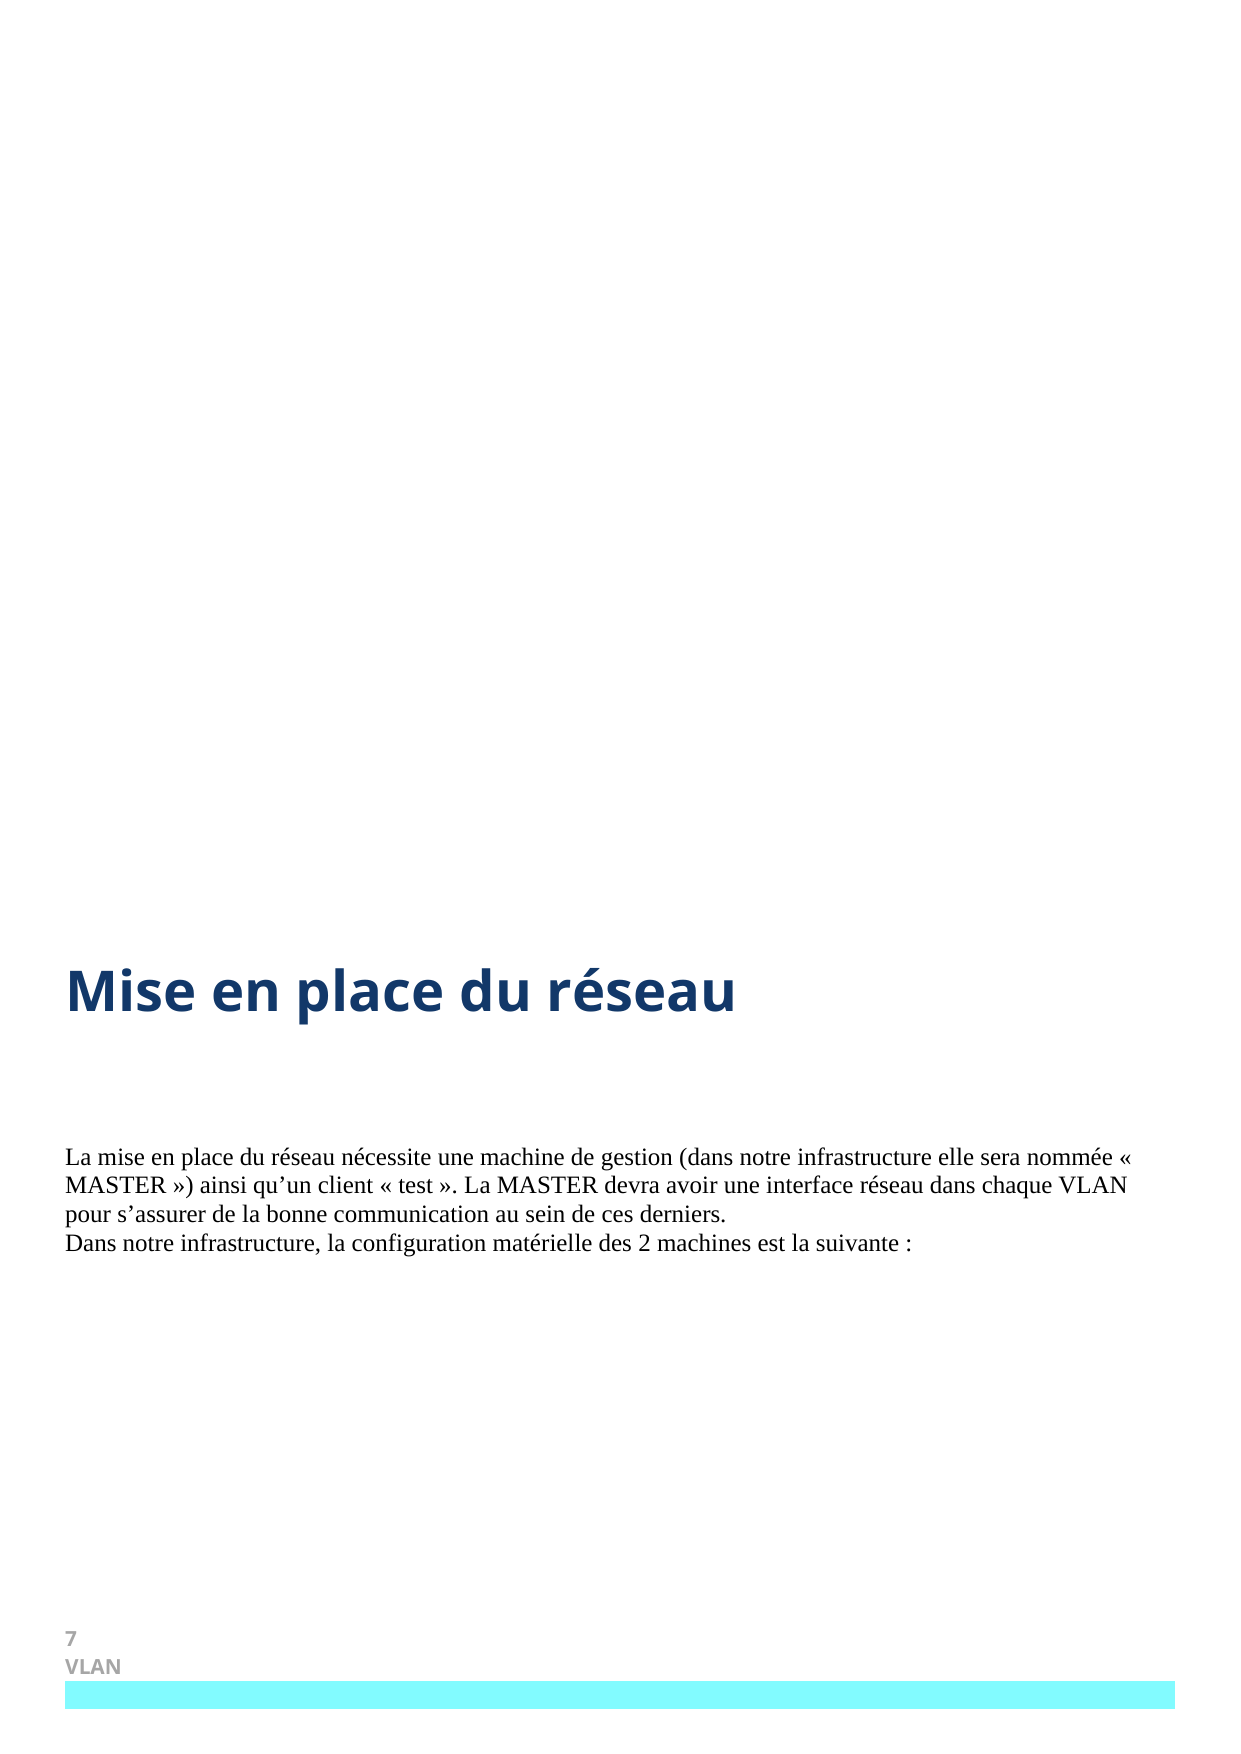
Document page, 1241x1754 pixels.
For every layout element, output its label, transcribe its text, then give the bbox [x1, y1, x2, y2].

subtitle Mise en place du réseau [65, 952, 1175, 1142]
text Dans notre infrastructure, la configuration matérielle des 2 machines est la suivante : [65, 1228, 1175, 1257]
text La mise en place du réseau nécessite une machine de gestion (dans notre infrastructure elle sera nommée « MASTER ») ainsi qu’un client « test ». La MASTER devra avoir une interface réseau dans chaque VLAN pour s’assurer de la bonne communication au sein de ces derniers. [65, 1142, 1175, 1228]
